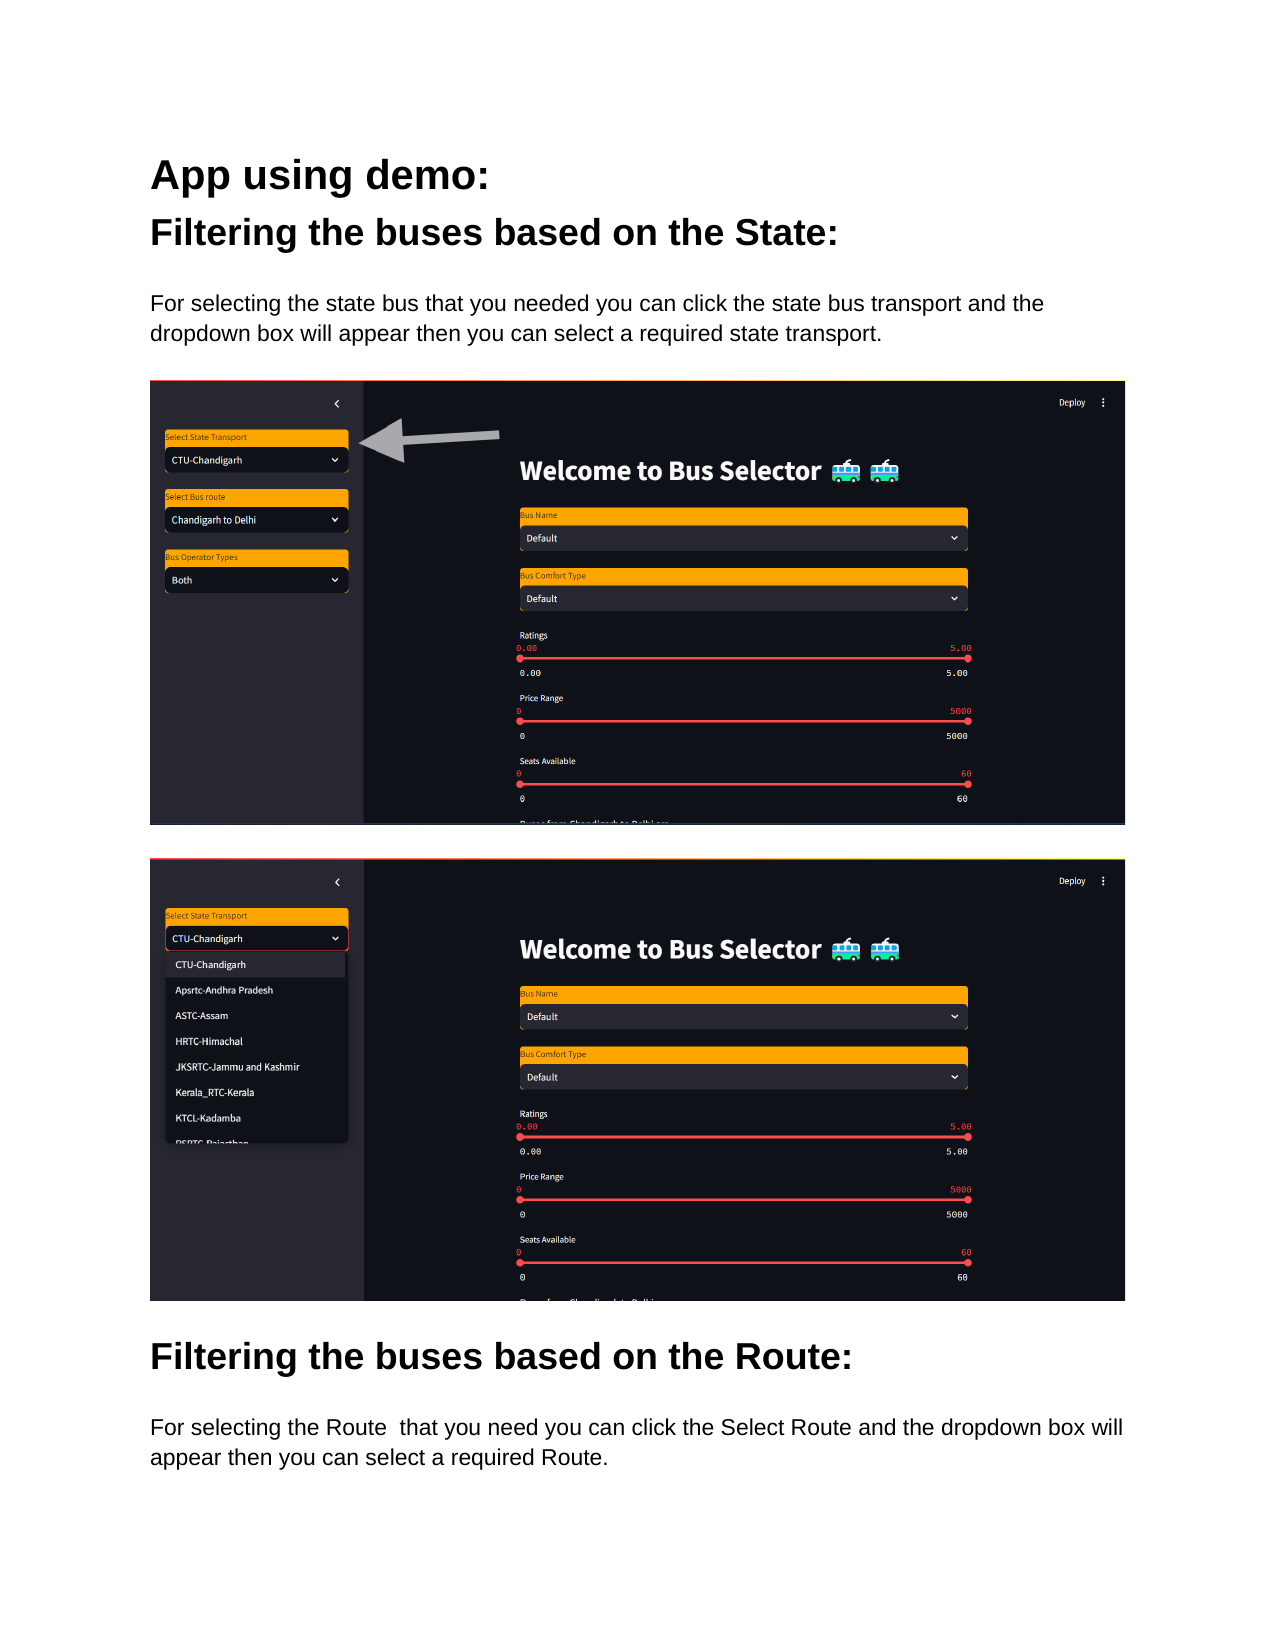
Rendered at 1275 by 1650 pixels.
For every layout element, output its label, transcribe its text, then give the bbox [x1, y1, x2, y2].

subtitle Filtering the buses based on the State: [150, 210, 1125, 253]
text For selecting the state bus that you needed you can click the state bus transport and the dropdown box will appear then you can select a required state transport. [150, 290, 1125, 347]
text For selecting the Route that you need you can click the Select Route and the dropdown box will appear then you can select a required Route. [150, 1414, 1125, 1471]
subtitle Filtering the buses based on the Route: [150, 1334, 1125, 1377]
picture [150, 858, 1125, 1301]
subtitle App using demo: [150, 150, 1125, 198]
picture [150, 380, 1125, 825]
